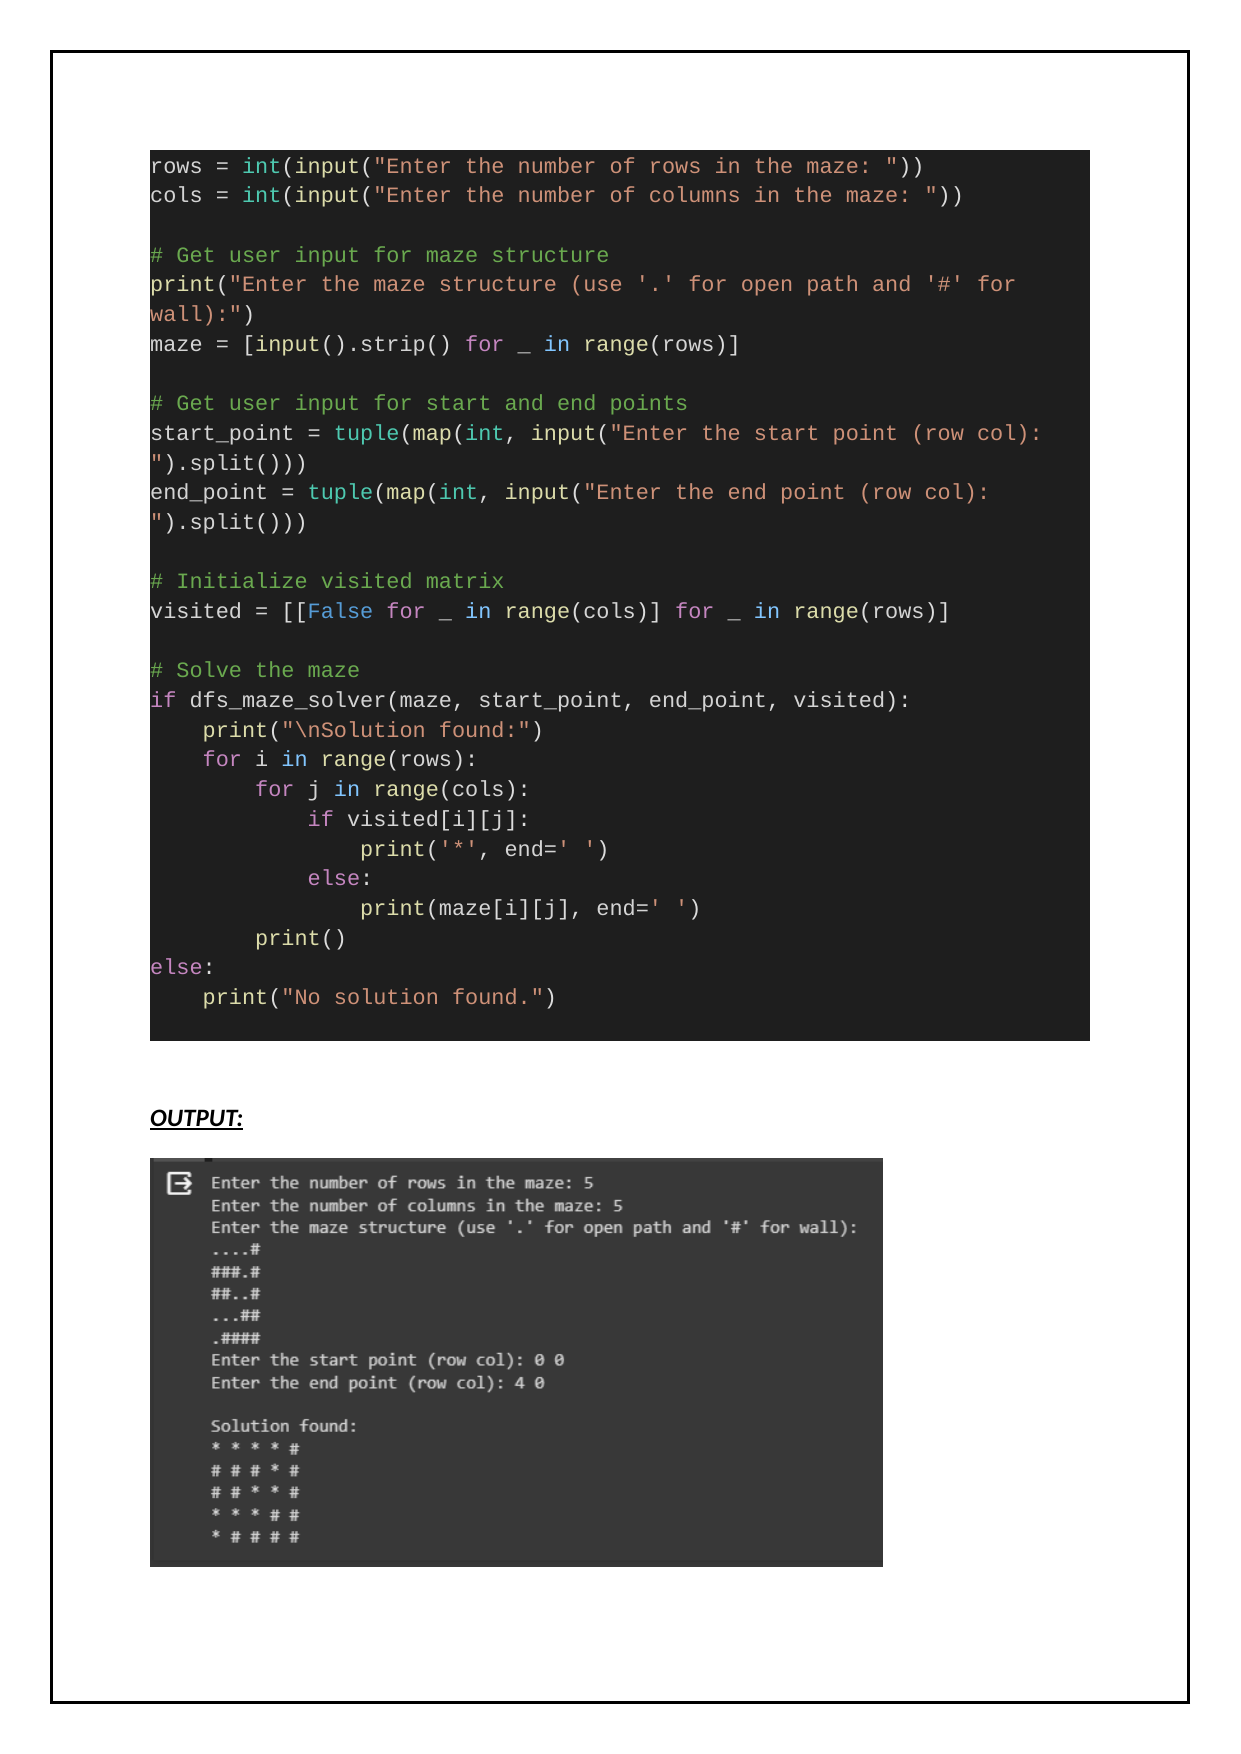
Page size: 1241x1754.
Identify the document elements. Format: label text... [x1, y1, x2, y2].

text # Initialize visited matrix [150, 566, 1090, 595]
text print('*', end=' ') [150, 833, 1090, 862]
text cols = int(input("Enter the number of columns in the maze: ")) [150, 180, 1090, 209]
text print(maze[i][j], end=' ') [150, 892, 1090, 922]
text print() [150, 922, 1090, 952]
text for i in range(rows): [150, 744, 1090, 773]
text for j in range(cols): [150, 773, 1090, 803]
text if visited[i][j]: [150, 803, 1090, 833]
text start_point = tuple(map(int, input("Enter the start point (row col): ").split())) [150, 417, 1090, 477]
picture [150, 1158, 883, 1567]
text print("\nSolution found:") [150, 714, 1090, 744]
text print("Enter the maze structure (use '.' for open path and '#' for wall):") [150, 269, 1090, 328]
text else: [150, 952, 1090, 981]
text maze = [input().strip() for _ in range(rows)] [150, 328, 1090, 358]
text # Solve the maze [150, 655, 1090, 684]
text rows = int(input("Enter the number of rows in the maze: ")) [150, 150, 1090, 180]
text # Get user input for maze structure [150, 239, 1090, 269]
text OUTPUT: [150, 1102, 1090, 1133]
text if dfs_maze_solver(maze, start_point, end_point, visited): [150, 684, 1090, 714]
text end_point = tuple(map(int, input("Enter the end point (row col): ").split())) [150, 477, 1090, 536]
text else: [150, 862, 1090, 892]
text visited = [[False for _ in range(cols)] for _ in range(rows)] [150, 595, 1090, 625]
text print("No solution found.") [150, 981, 1090, 1011]
text # Get user input for start and end points [150, 387, 1090, 417]
